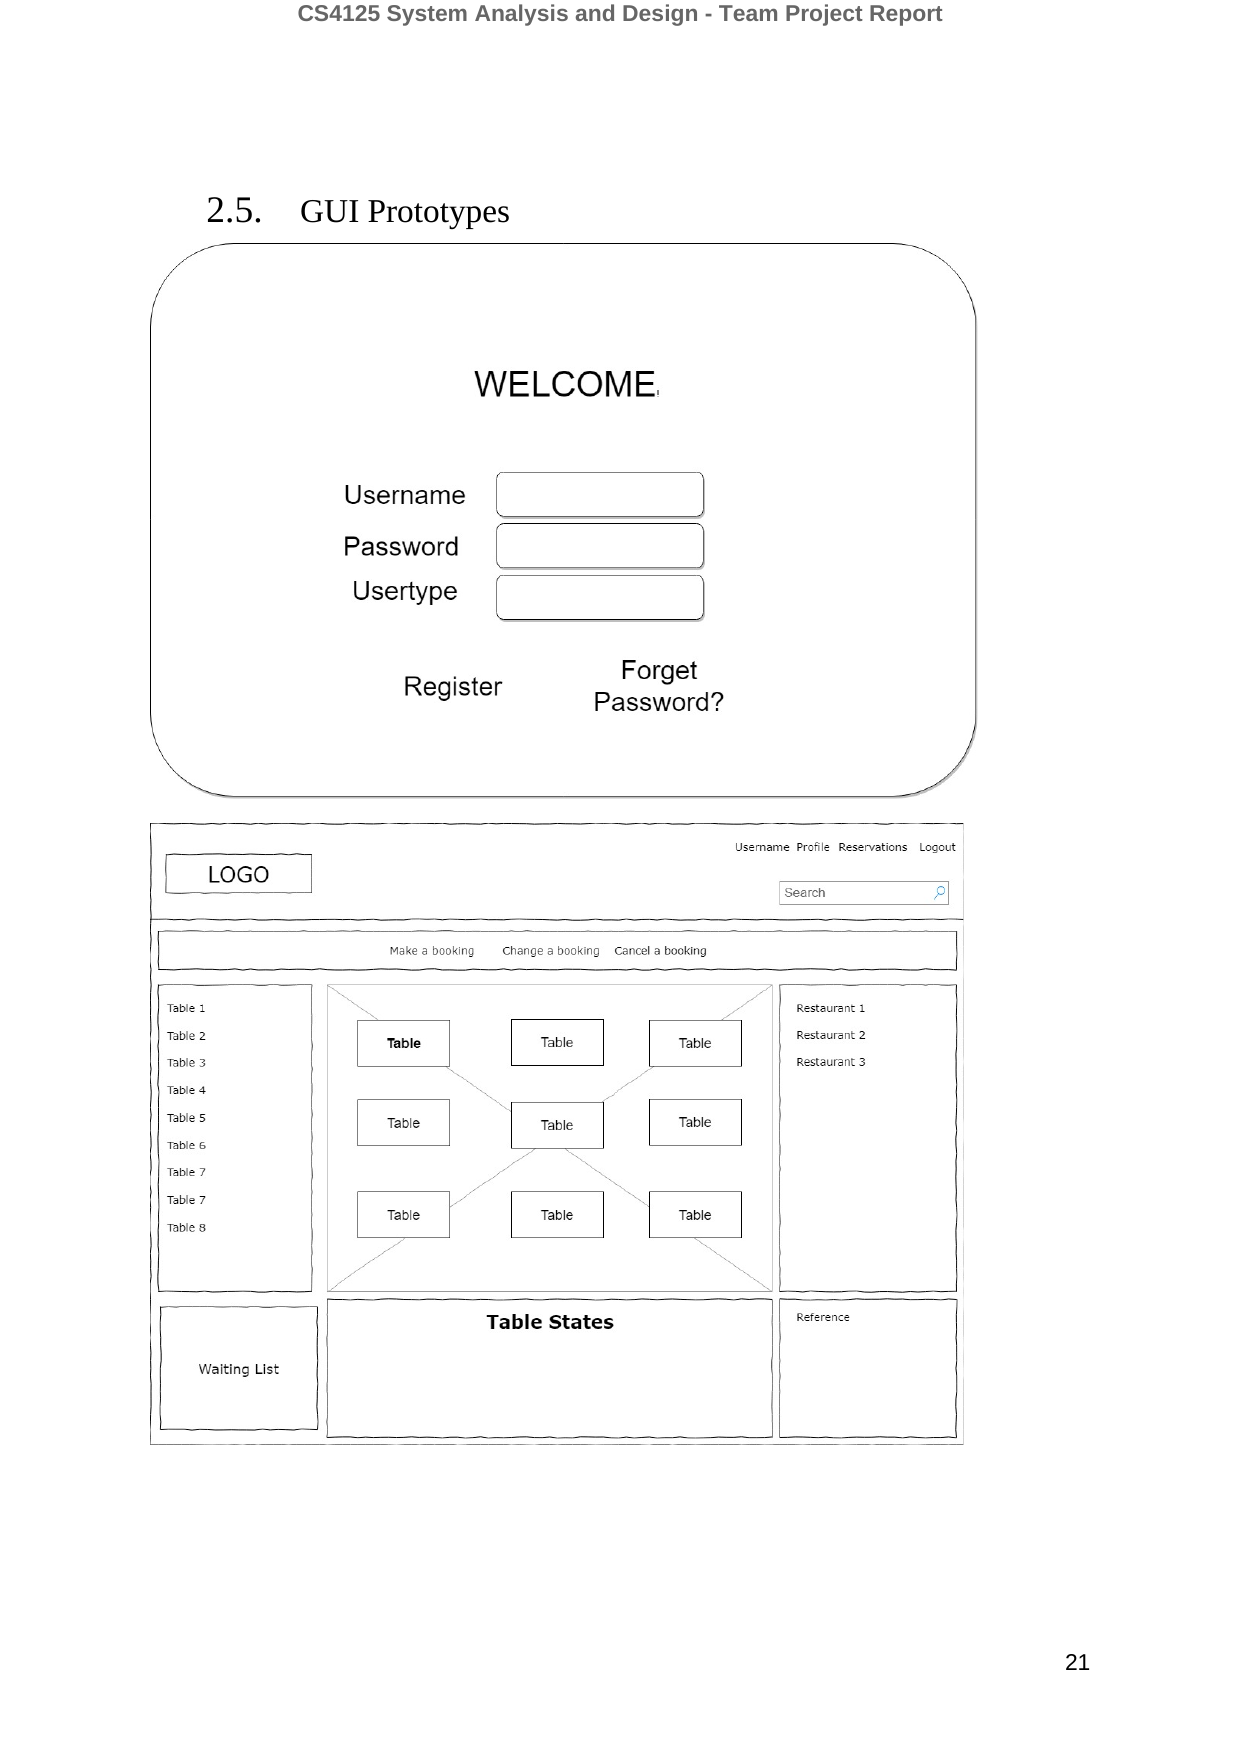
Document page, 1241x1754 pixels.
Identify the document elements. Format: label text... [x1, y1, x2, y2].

picture [150, 243, 978, 799]
subtitle GUI Prototypes [262, 187, 1090, 231]
picture [150, 823, 964, 1445]
